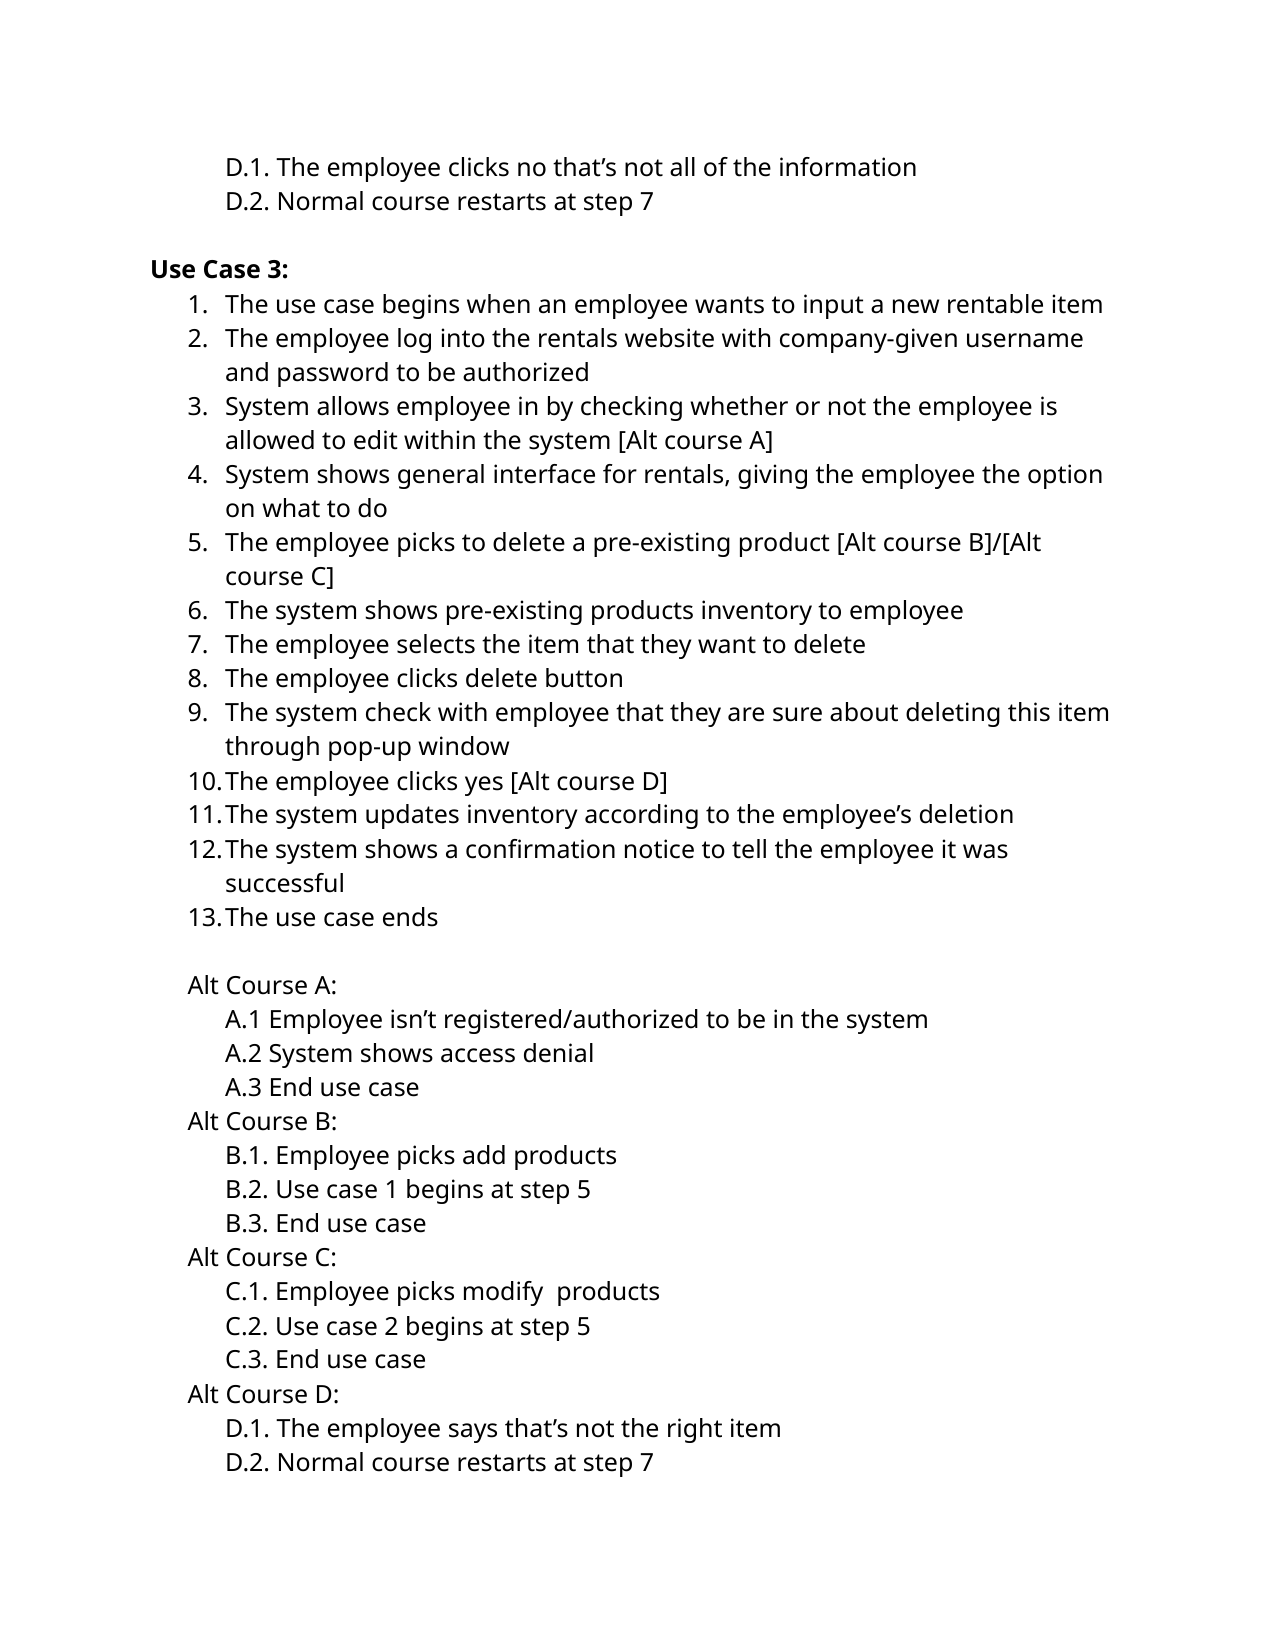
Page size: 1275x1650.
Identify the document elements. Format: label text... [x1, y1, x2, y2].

text D.2. Normal course restarts at step 7 [187, 184, 1125, 218]
text C.2. Use case 2 begins at step 5 [187, 1308, 1125, 1342]
list The employee log into the rentals website with company-given username and password to be authorized [187, 320, 1125, 388]
text B.3. End use case [187, 1206, 1125, 1240]
text A.2 System shows access denial [187, 1036, 1125, 1070]
list The system check with employee that they are sure about deleting this item through pop-up window [187, 695, 1125, 763]
text B.1. Employee picks add products [187, 1138, 1125, 1172]
text D.1. The employee clicks no that’s not all of the information [187, 150, 1125, 184]
text Alt Course C: [187, 1240, 1125, 1274]
list The employee picks to delete a pre-existing product [Alt course B]/[Alt course C] [187, 525, 1125, 593]
list The use case begins when an employee wants to input a new rentable item [187, 286, 1125, 320]
text A.1 Employee isn’t registered/authorized to be in the system [187, 1002, 1125, 1036]
list The system shows pre-existing products inventory to employee [187, 593, 1125, 627]
text Use Case 3: [150, 252, 1125, 286]
list The employee clicks delete button [187, 661, 1125, 695]
text C.1. Employee picks modify products [187, 1274, 1125, 1308]
list The system shows a confirmation notice to tell the employee it was successful [187, 831, 1125, 899]
text B.2. Use case 1 begins at step 5 [187, 1172, 1125, 1206]
text D.1. The employee says that’s not the right item [187, 1410, 1125, 1444]
text Alt Course D: [187, 1376, 1125, 1410]
list System shows general interface for rentals, giving the employee the option on what to do [187, 457, 1125, 525]
text A.3 End use case [187, 1070, 1125, 1104]
list The use case ends [187, 899, 1125, 933]
text C.3. End use case [187, 1342, 1125, 1376]
text Alt Course B: [187, 1104, 1125, 1138]
text D.2. Normal course restarts at step 7 [187, 1444, 1125, 1478]
list The employee selects the item that they want to delete [187, 627, 1125, 661]
list The system updates inventory according to the employee’s deletion [187, 797, 1125, 831]
list System allows employee in by checking whether or not the employee is allowed to edit within the system [Alt course A] [187, 388, 1125, 457]
list The employee clicks yes [Alt course D] [187, 763, 1125, 797]
text Alt Course A: [187, 967, 1125, 1002]
